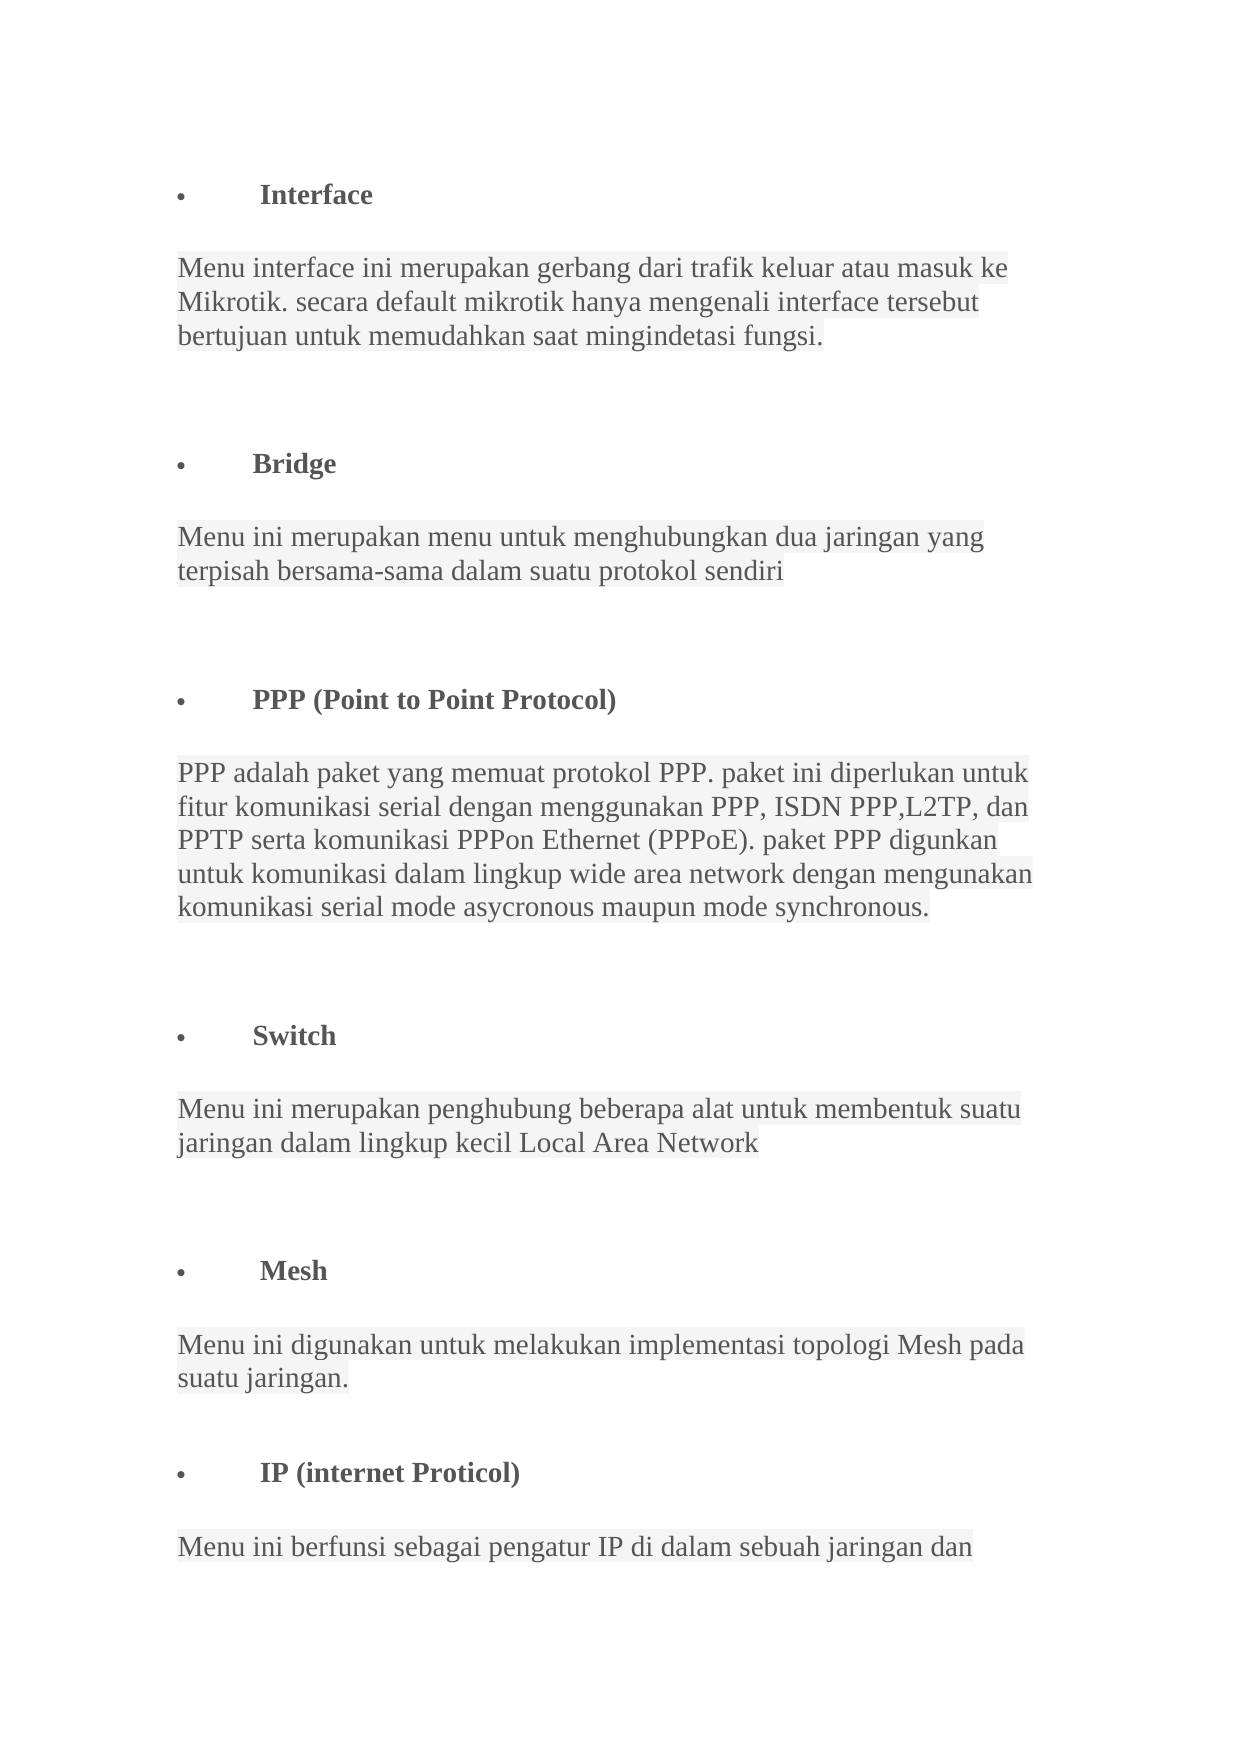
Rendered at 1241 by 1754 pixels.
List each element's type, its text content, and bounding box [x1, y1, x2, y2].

list Switch [177, 1018, 1063, 1051]
list Mesh [177, 1253, 1063, 1287]
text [177, 1495, 1063, 1562]
list IP (internet Proticol) [177, 1455, 1063, 1489]
list PPP (Point to Point Protocol) [177, 682, 1063, 715]
list Interface [177, 177, 1063, 211]
list Bridge [177, 446, 1063, 480]
text Menu ini merupakan penghubung beberapa alat untuk membentuk suatu jaringan dalam lingkup kecil Local Area Network [177, 1058, 1063, 1253]
text Menu interface ini merupakan gerbang dari trafik keluar atau masuk ke Mikrotik. secara default mikrotik hanya mengenali interface tersebut bertujuan untuk memudahkan saat mingindetasi fungsi. [177, 217, 1063, 446]
text Menu ini merupakan menu untuk menghubungkan dua jaringan yang terpisah bersama-sama dalam suatu protokol sendiri [177, 486, 1063, 682]
text PPP adalah paket yang memuat protokol PPP. paket ini diperlukan untuk fitur komunikasi serial dengan menggunakan PPP, ISDN PPP,L2TP, dan PPTP serta komunikasi PPPon Ethernet (PPPoE). paket PPP digunkan untuk komunikasi dalam lingkup wide area network dengan mengunakan komunikasi serial mode asycronous maupun mode synchronous. [177, 722, 1063, 1018]
text Menu ini digunakan untuk melakukan implementasi topologi Mesh pada suatu jaringan. [177, 1293, 1063, 1455]
